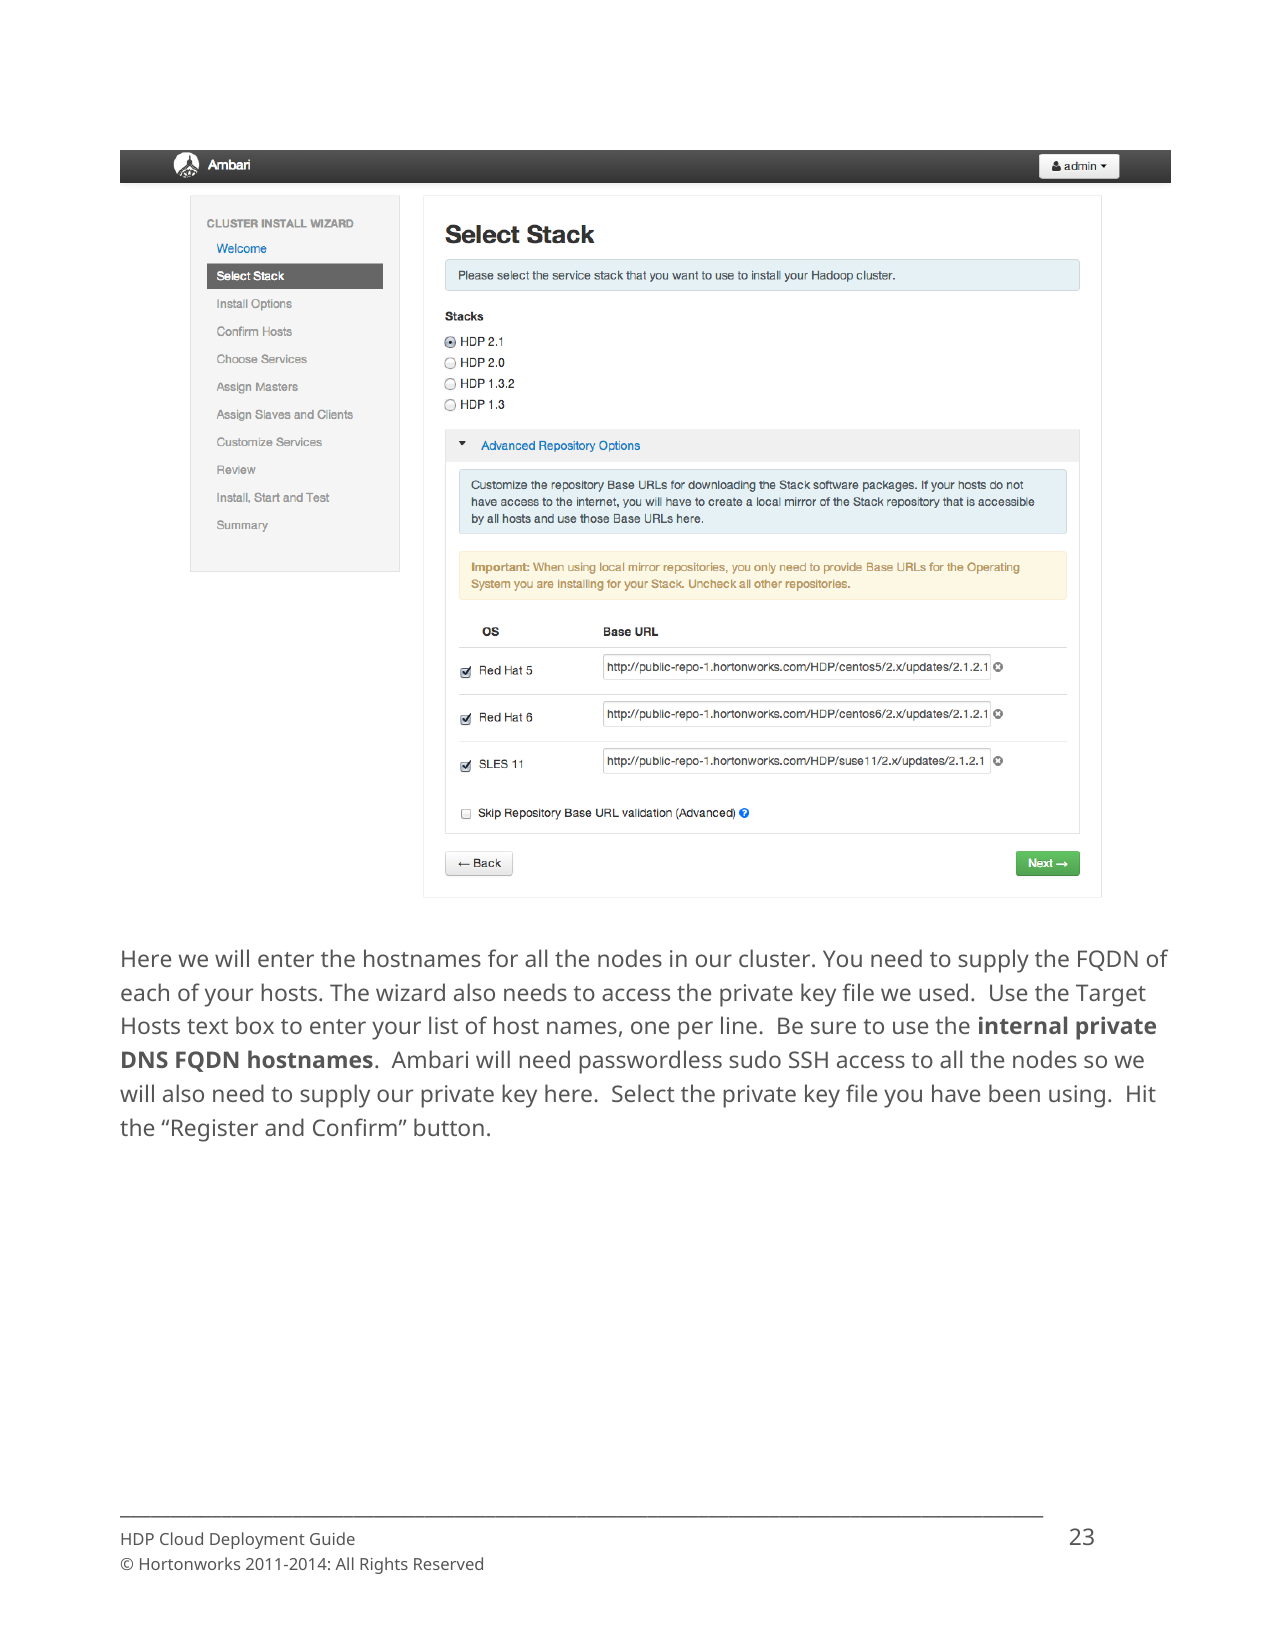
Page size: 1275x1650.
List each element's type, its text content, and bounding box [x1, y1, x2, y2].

picture [120, 150, 1171, 924]
text Here we will enter the hostnames for all the nodes in our cluster. You need to supply the FQDN of each of your hosts. The wizard also needs to access the private key file we used. Use the Target Hosts text box to enter your list of host names, one per line. Be sure to use the internal private DNS FQDN hostnames. Ambari will need passwordless sudo SSH access to all the nodes so we will also need to supply our private key here. Select the private key file you have been using. Hit the “Register and Confirm” button. [120, 943, 1172, 1143]
